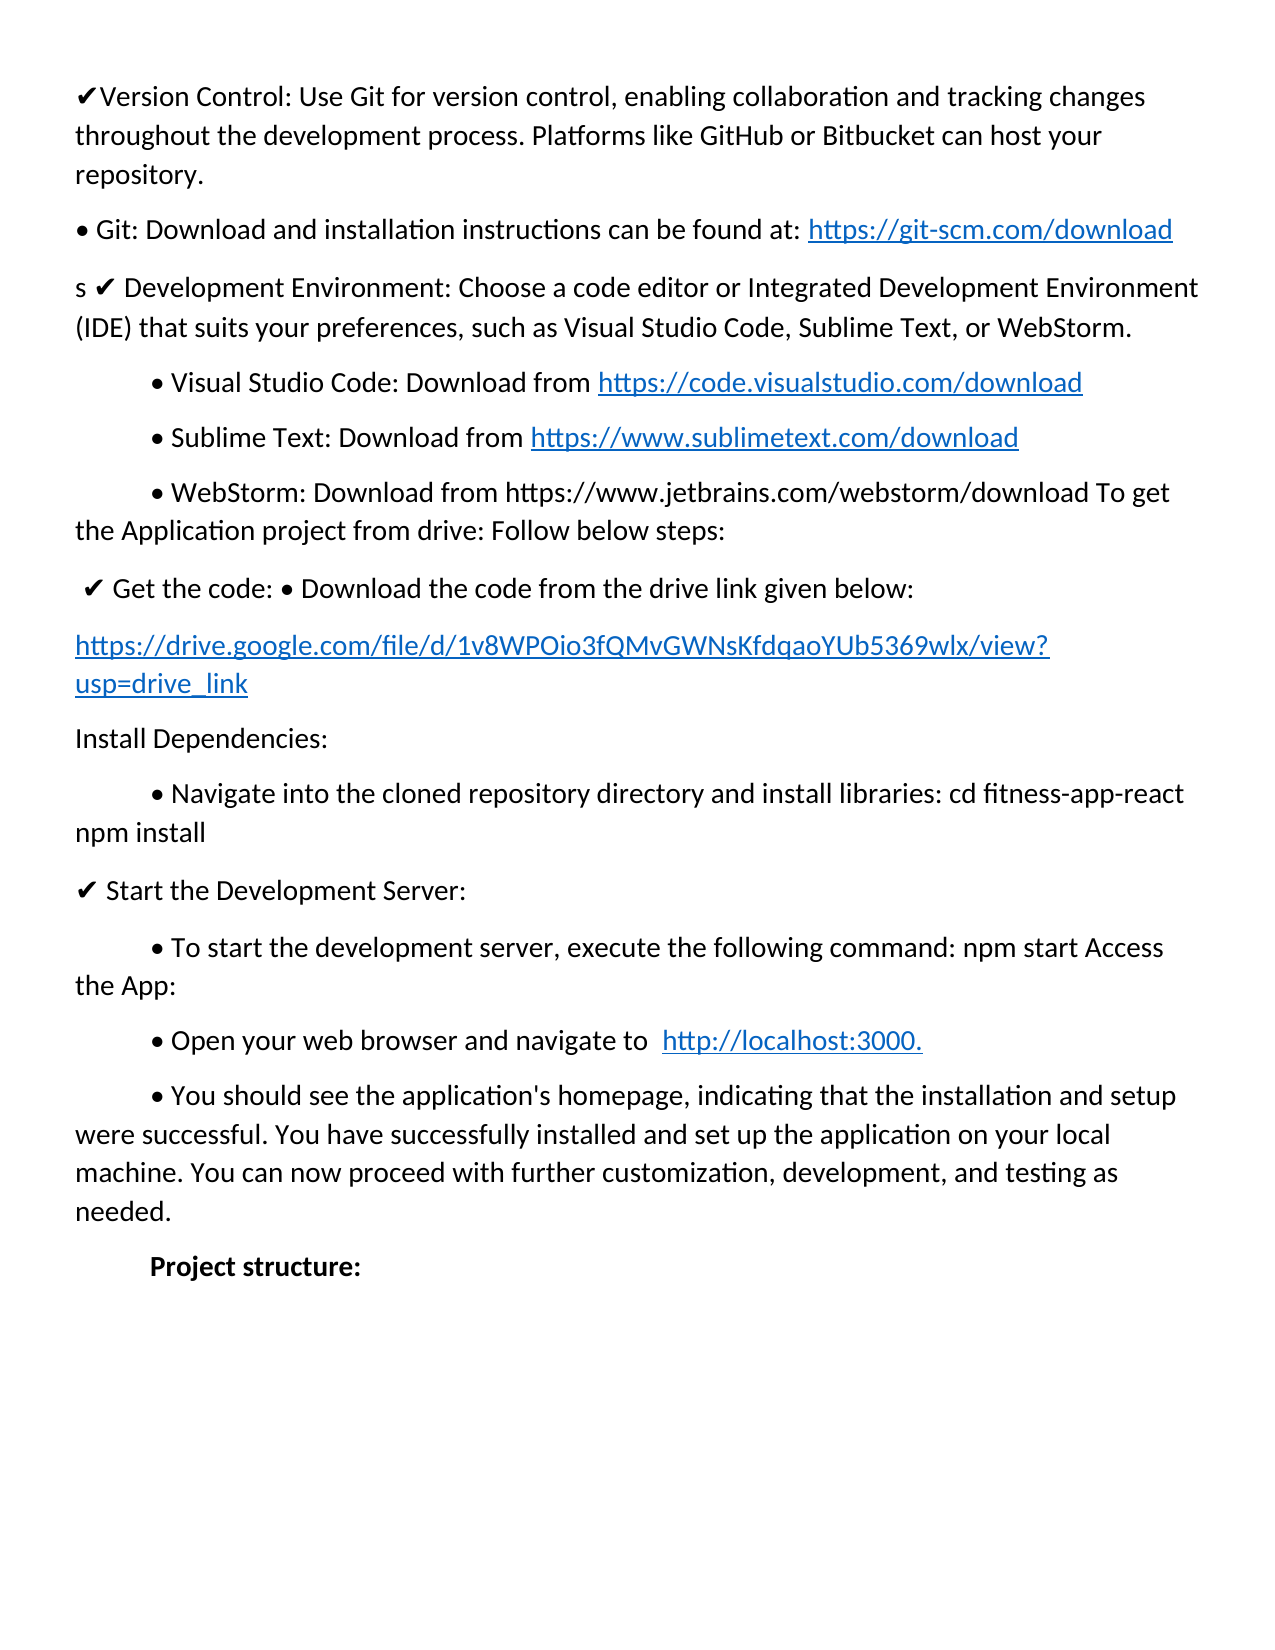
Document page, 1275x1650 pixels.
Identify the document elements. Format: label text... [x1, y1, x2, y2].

text • You should see the application's homepage, indicating that the installation and setup were successful. You have successfully installed and set up the application on your local machine. You can now proceed with further customization, development, and testing as needed. [75, 1077, 1200, 1228]
text • Open your web browser and navigate to http://localhost:3000. [75, 1022, 1200, 1058]
text • Git: Download and installation instructions can be found at: https://git-scm.com/download [75, 211, 1200, 247]
text s ✔ Development Environment: Choose a code editor or Integrated Development Environment (IDE) that suits your preferences, such as Visual Studio Code, Sublime Text, or WebStorm. [75, 266, 1200, 344]
text • WebStorm: Download from https://www.jetbrains.com/webstorm/download To get the Application project from drive: Follow below steps: [75, 474, 1200, 548]
text • Visual Studio Code: Download from https://code.visualstudio.com/download [75, 364, 1200, 399]
text • Navigate into the cloned repository directory and install libraries: cd fitness-app-react npm install [75, 776, 1200, 850]
text ✔ Start the Development Server: [75, 869, 1200, 909]
text Project structure: [75, 1248, 1200, 1283]
text • Sublime Text: Download from https://www.sublimetext.com/download [75, 419, 1200, 454]
text Install Dependencies: [75, 721, 1200, 756]
text ✔Version Control: Use Git for version control, enabling collaboration and tracking changes throughout the development process. Platforms like GitHub or Bitbucket can host your repository. [75, 75, 1200, 192]
text • To start the development server, execute the following command: npm start Access the App: [75, 929, 1200, 1003]
text ✔ Get the code: • Download the code from the drive link given below: [75, 567, 1200, 607]
text https://drive.google.com/file/d/1v8WPOio3fQMvGWNsKfdqaoYUb5369wlx/view?usp=drive_link [75, 627, 1200, 701]
